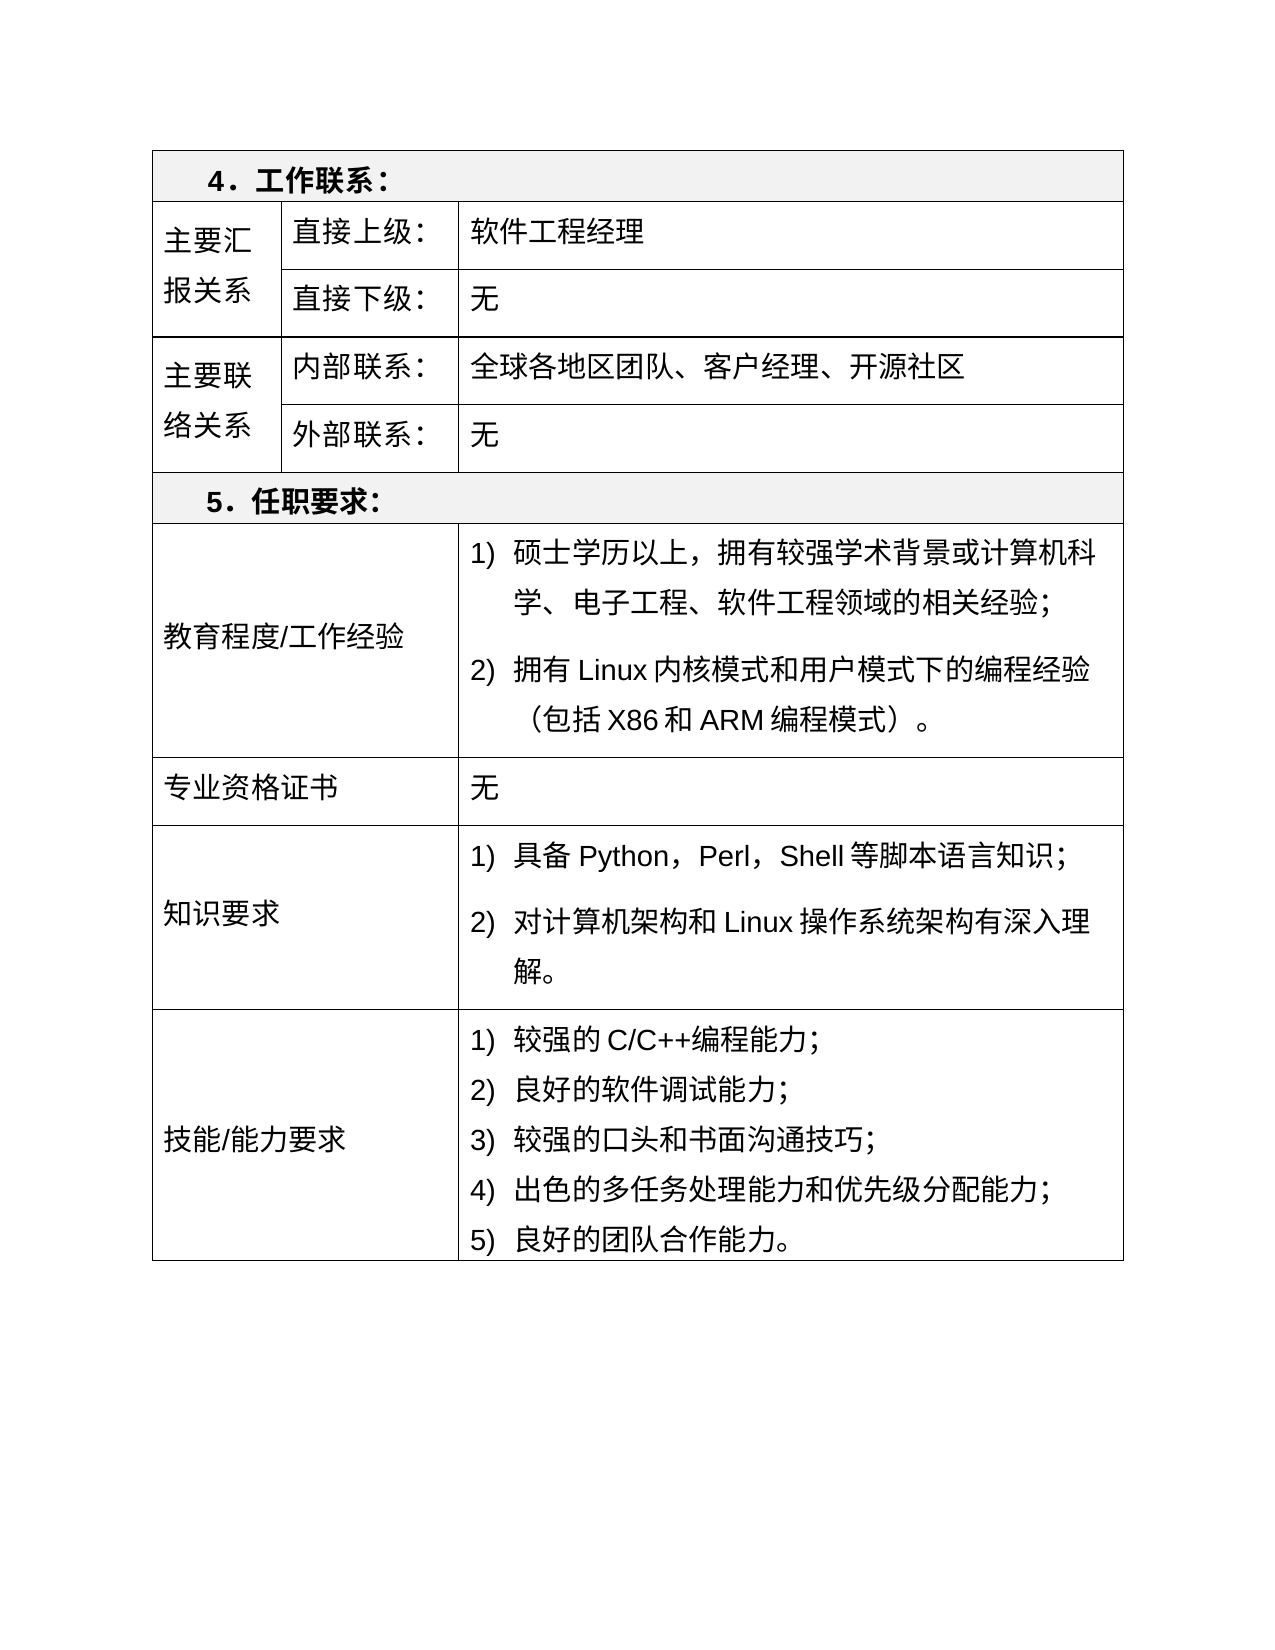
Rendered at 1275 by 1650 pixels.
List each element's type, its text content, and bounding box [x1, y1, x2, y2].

table_cell 无 [459, 758, 1123, 825]
table_cell 具备 Python，Perl，Shell等脚本语言知识； 对计算机架构和Linux操作系统架构有深入理解。 [459, 826, 1123, 1009]
table_cell 5．任职要求： [153, 473, 1123, 523]
table_cell 全球各地区团队、客户经理、开源社区 [459, 338, 1123, 404]
table_cell 知识要求 [153, 826, 458, 1009]
table_cell 内部联系： [282, 338, 458, 404]
table_cell 外部联系： [282, 405, 458, 472]
table_cell 硕士学历以上，拥有较强学术背景或计算机科学、电子工程、软件工程领域的相关经验； 拥有Linux内核模式和用户模式下的编程经验（包括X86和ARM编程模式）。 [459, 524, 1123, 757]
table_cell 直接上级： [282, 202, 458, 269]
table_cell 主要汇报关系 [153, 202, 281, 336]
table_cell 主要联络关系 [153, 338, 281, 472]
table_cell 专业资格证书 [153, 758, 458, 825]
table_cell 无 [459, 405, 1123, 472]
table_header 4．工作联系： [153, 151, 1123, 201]
table_cell 软件工程经理 [459, 202, 1123, 269]
table_cell 技能/能力要求 [153, 1010, 458, 1260]
table_cell 直接下级： [282, 270, 458, 336]
table_cell 无 [459, 270, 1123, 336]
table_cell 较强的C/C++编程能力； 良好的软件调试能力； 较强的口头和书面沟通技巧； 出色的多任务处理能力和优先级分配能力； 良好的团队合作能力。 [459, 1010, 1123, 1260]
table_cell 教育程度/工作经验 [153, 524, 458, 757]
